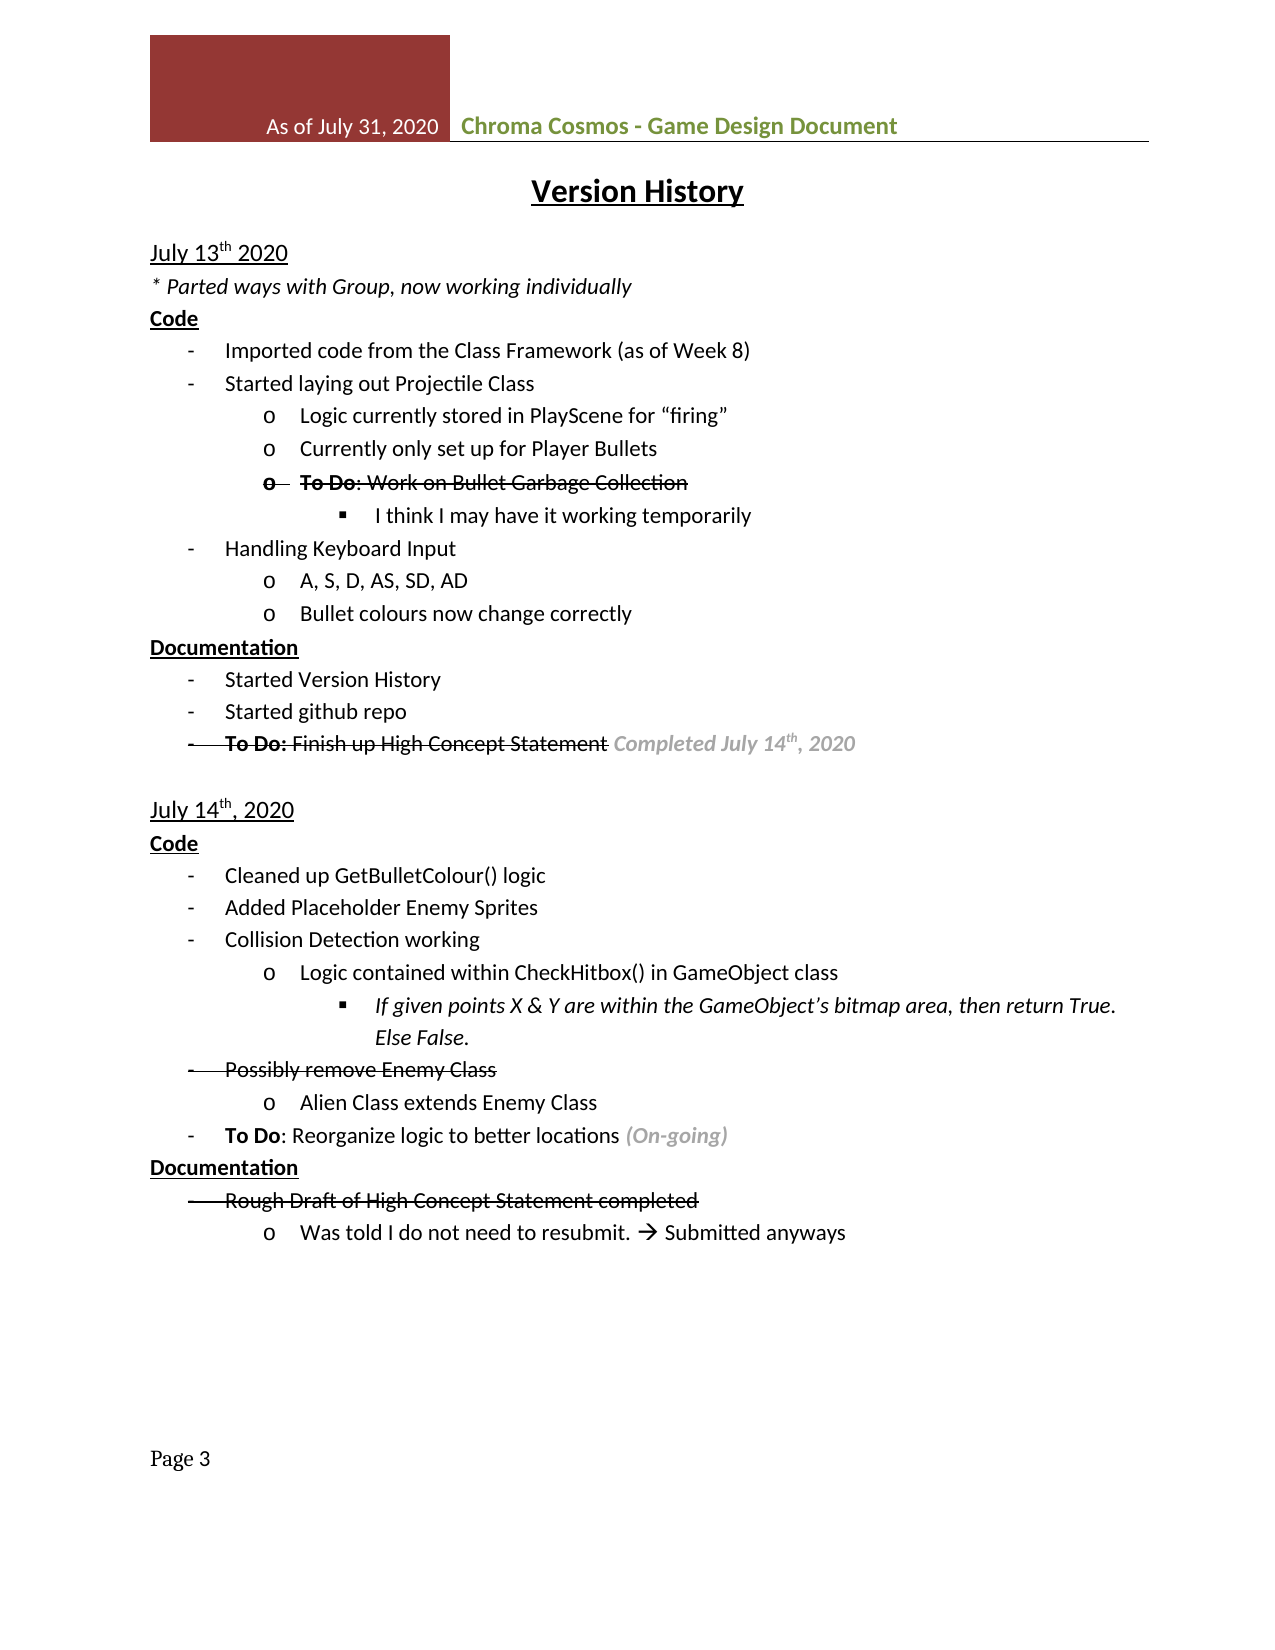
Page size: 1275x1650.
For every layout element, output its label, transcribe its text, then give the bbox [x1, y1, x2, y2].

text July 14th, 2020 [150, 794, 1125, 824]
text Code [150, 829, 1125, 857]
text Version History [150, 169, 1125, 210]
text * Parted ways with Group, now working individually [150, 272, 1125, 300]
list Possibly remove Enemy Class [187, 1056, 1125, 1084]
list Started laying out Projectile Class [187, 369, 1125, 397]
list Was told I do not need to resubmit. Submitted anyways [262, 1218, 1125, 1247]
list Started github repo [187, 697, 1125, 725]
text Documentation [150, 1153, 1125, 1182]
list Started Version History [187, 665, 1125, 693]
list Bullet colours now change correctly [262, 599, 1125, 629]
list Imported code from the Class Framework (as of Week 8) [187, 337, 1125, 364]
text Code [150, 304, 1125, 332]
list To Do: Finish up High Concept Statement Completed July 14th, 2020 [187, 729, 1125, 758]
list Currently only set up for Player Bullets [262, 434, 1125, 464]
list To Do: Reorganize logic to better locations (On-going) [187, 1121, 1125, 1149]
list Cleaned up GetBulletColour() logic [187, 861, 1125, 889]
list Collision Detection working [187, 926, 1125, 953]
list Logic contained within CheckHitbox() in GameObject class [262, 958, 1125, 987]
list Alien Class extends Enemy Class [262, 1088, 1125, 1117]
list A, S, D, AS, SD, AD [262, 566, 1125, 595]
list If given points X & Y are within the GameObject’s bitmap area, then return True. Else False. [337, 991, 1125, 1051]
list Rough Draft of High Concept Statement completed [187, 1186, 1125, 1214]
list Logic currently stored in PlayScene for “firing” [262, 401, 1125, 430]
list I think I may have it working temporarily [337, 502, 1125, 529]
list Handling Keyboard Input [187, 534, 1125, 562]
list Added Placeholder Enemy Sprites [187, 893, 1125, 921]
text July 13th 2020 [150, 237, 1125, 268]
text Documentation [150, 633, 1125, 661]
list To Do: Work on Bullet Garbage Collection [262, 468, 1125, 497]
